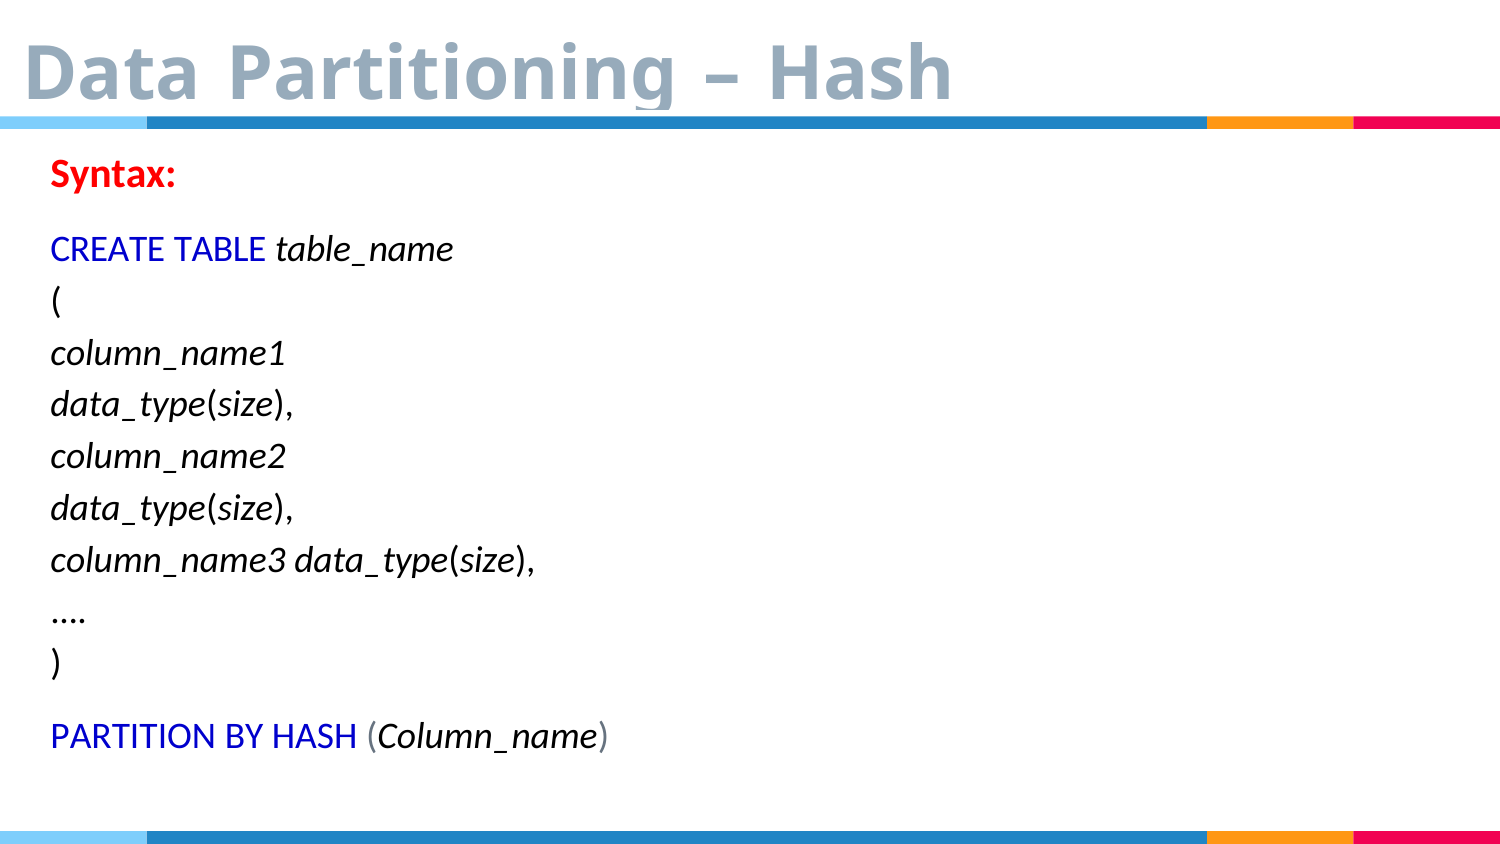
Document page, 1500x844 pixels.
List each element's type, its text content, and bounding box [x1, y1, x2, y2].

text CREATE TABLE table_name [50, 225, 1485, 271]
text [50, 712, 784, 758]
text ( [50, 277, 1485, 322]
subtitle Syntax: [50, 147, 1485, 197]
text .... [50, 587, 1485, 633]
text ) [50, 639, 1485, 685]
text column_name1 data_type(size), column_name2 data_type(size), column_name3 data_type(size), [50, 328, 537, 581]
